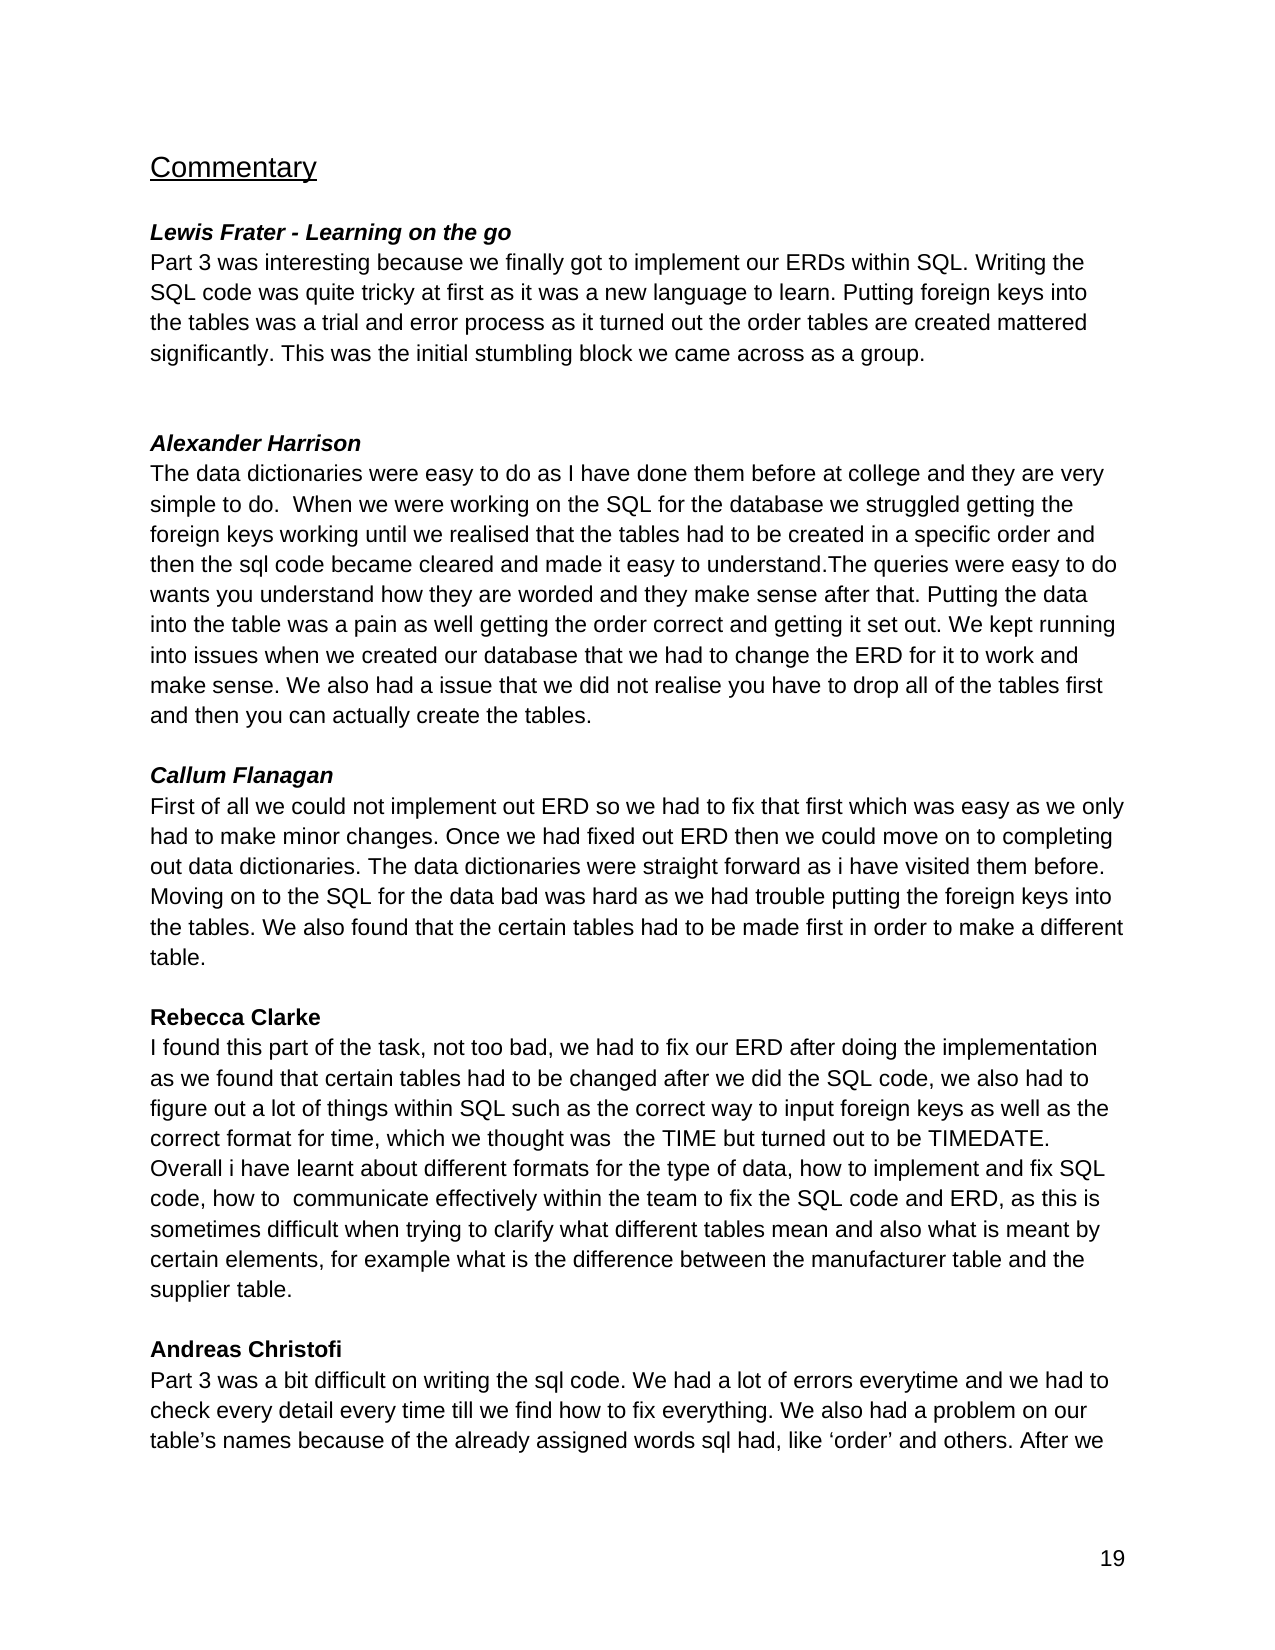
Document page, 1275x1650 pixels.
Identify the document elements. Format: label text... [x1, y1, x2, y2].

text Lewis Frater - Learning on the go [150, 219, 1125, 245]
text Part 3 was interesting because we finally got to implement our ERDs within SQL. Writing the SQL code was quite tricky at first as it was a new language to learn. Putting foreign keys into the tables was a trial and error process as it turned out the order tables are created mattered significantly. This was the initial stumbling block we came across as a group. [150, 249, 1125, 366]
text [150, 1367, 1125, 1453]
text The data dictionaries were easy to do as I have done them before at college and they are very simple to do. When we were working on the SQL for the database we struggled getting the foreign keys working until we realised that the tables had to be created in a specific order and then the sql code became cleared and made it easy to understand.The queries were easy to do wants you understand how they are worded and they make sense after that. Putting the data into the table was a pain as well getting the order correct and getting it set out. We kept running into issues when we created our database that we had to change the ERD for it to work and make sense. We also had a issue that we did not realise you have to drop all of the tables first and then you can actually create the tables. [150, 460, 1125, 728]
text I found this part of the task, not too bad, we had to fix our ERD after doing the implementation as we found that certain tables had to be changed after we did the SQL code, we also had to figure out a lot of things within SQL such as the correct way to input foreign keys as well as the correct format for time, which we thought was the TIME but turned out to be TIMEDATE. Overall i have learnt about different formats for the type of data, how to implement and fix SQL code, how to communicate effectively within the team to fix the SQL code and ERD, as this is sometimes difficult when trying to clarify what different tables mean and also what is meant by certain elements, for example what is the difference between the manufacturer table and the supplier table. [150, 1034, 1125, 1302]
text Commentary [150, 150, 1125, 183]
text First of all we could not implement out ERD so we had to fix that first which was easy as we only had to make minor changes. Once we had fixed out ERD then we could move on to completing out data dictionaries. The data dictionaries were straight forward as i have visited them before. Moving on to the SQL for the data bad was hard as we had trouble putting the foreign keys into the tables. We also found that the certain tables had to be made first in order to make a different table. [150, 793, 1125, 970]
text Alexander Harrison [150, 430, 1125, 457]
text Callum Flanagan [150, 762, 1125, 789]
text Rebecca Clarke [150, 1004, 1125, 1031]
text Andreas Christofi [150, 1336, 1125, 1363]
